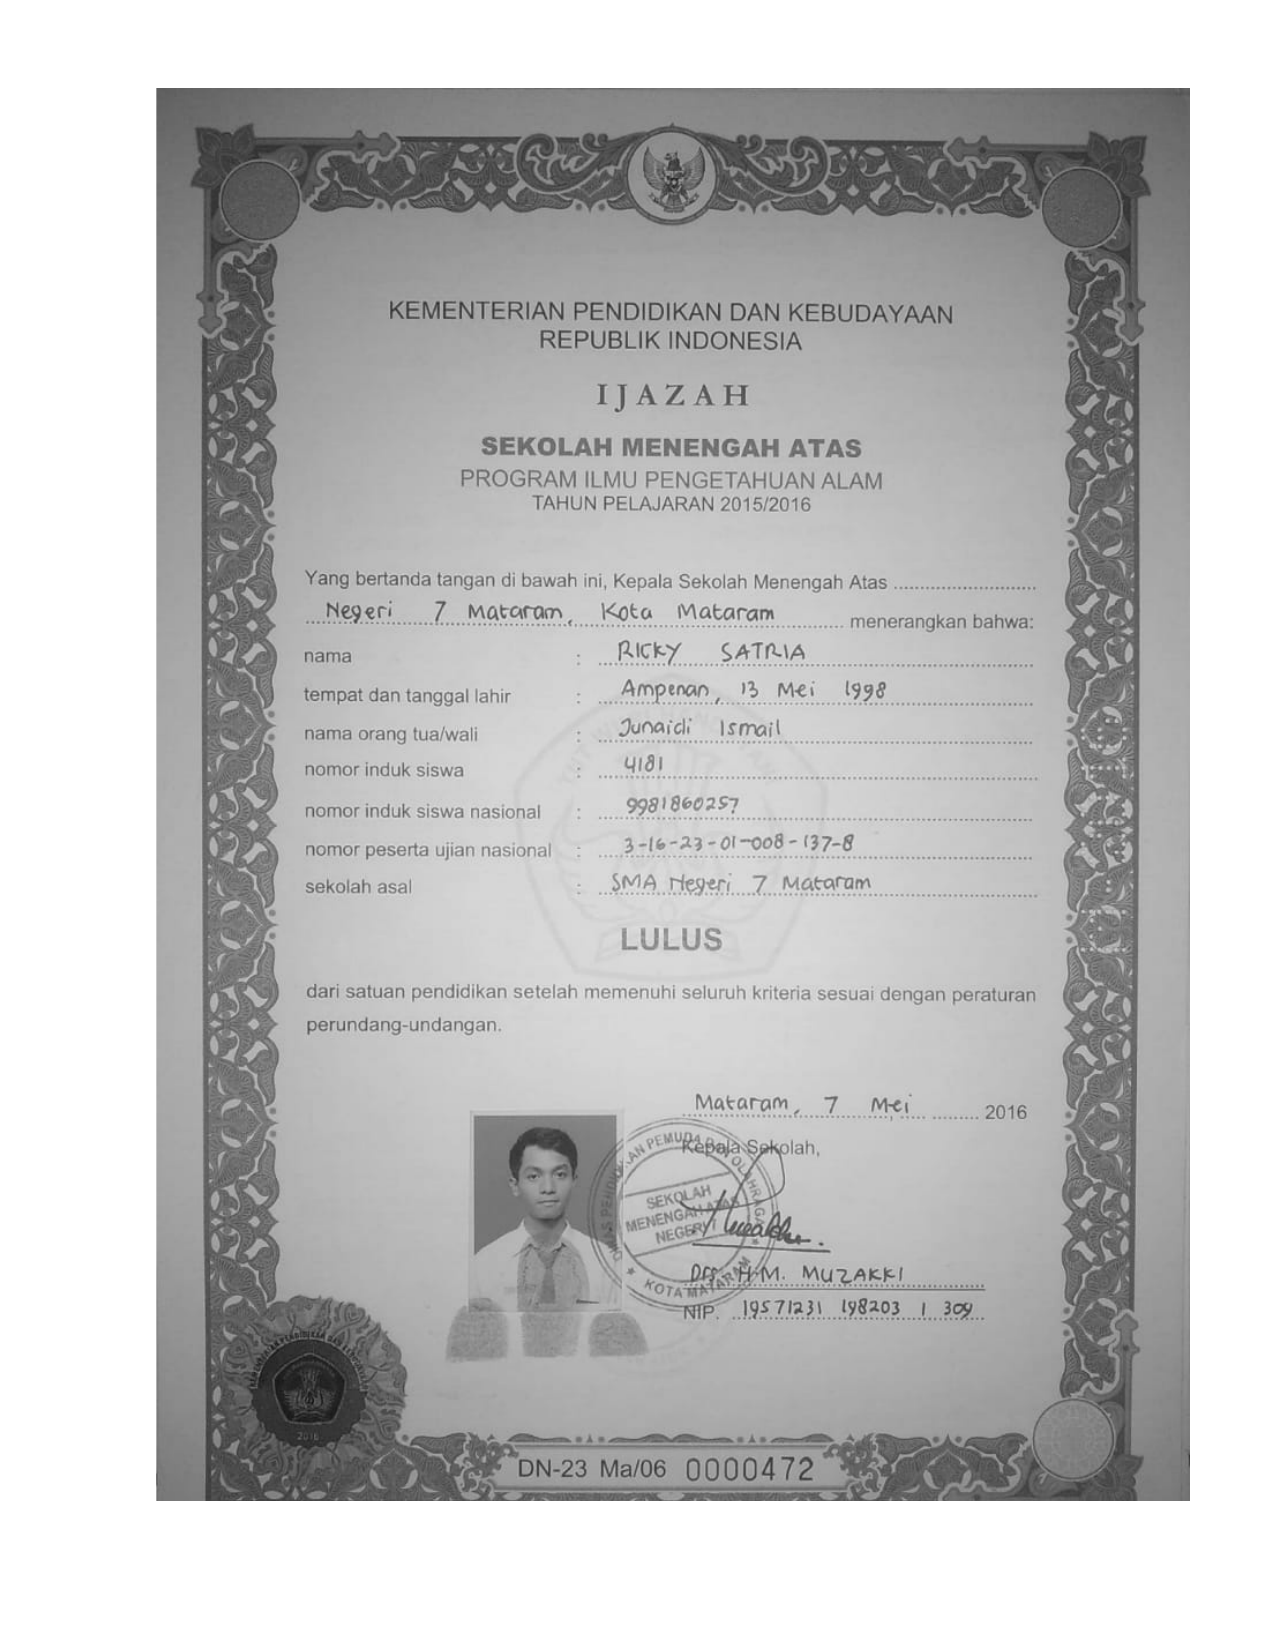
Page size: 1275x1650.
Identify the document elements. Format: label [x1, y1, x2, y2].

picture [156, 88, 1190, 1501]
